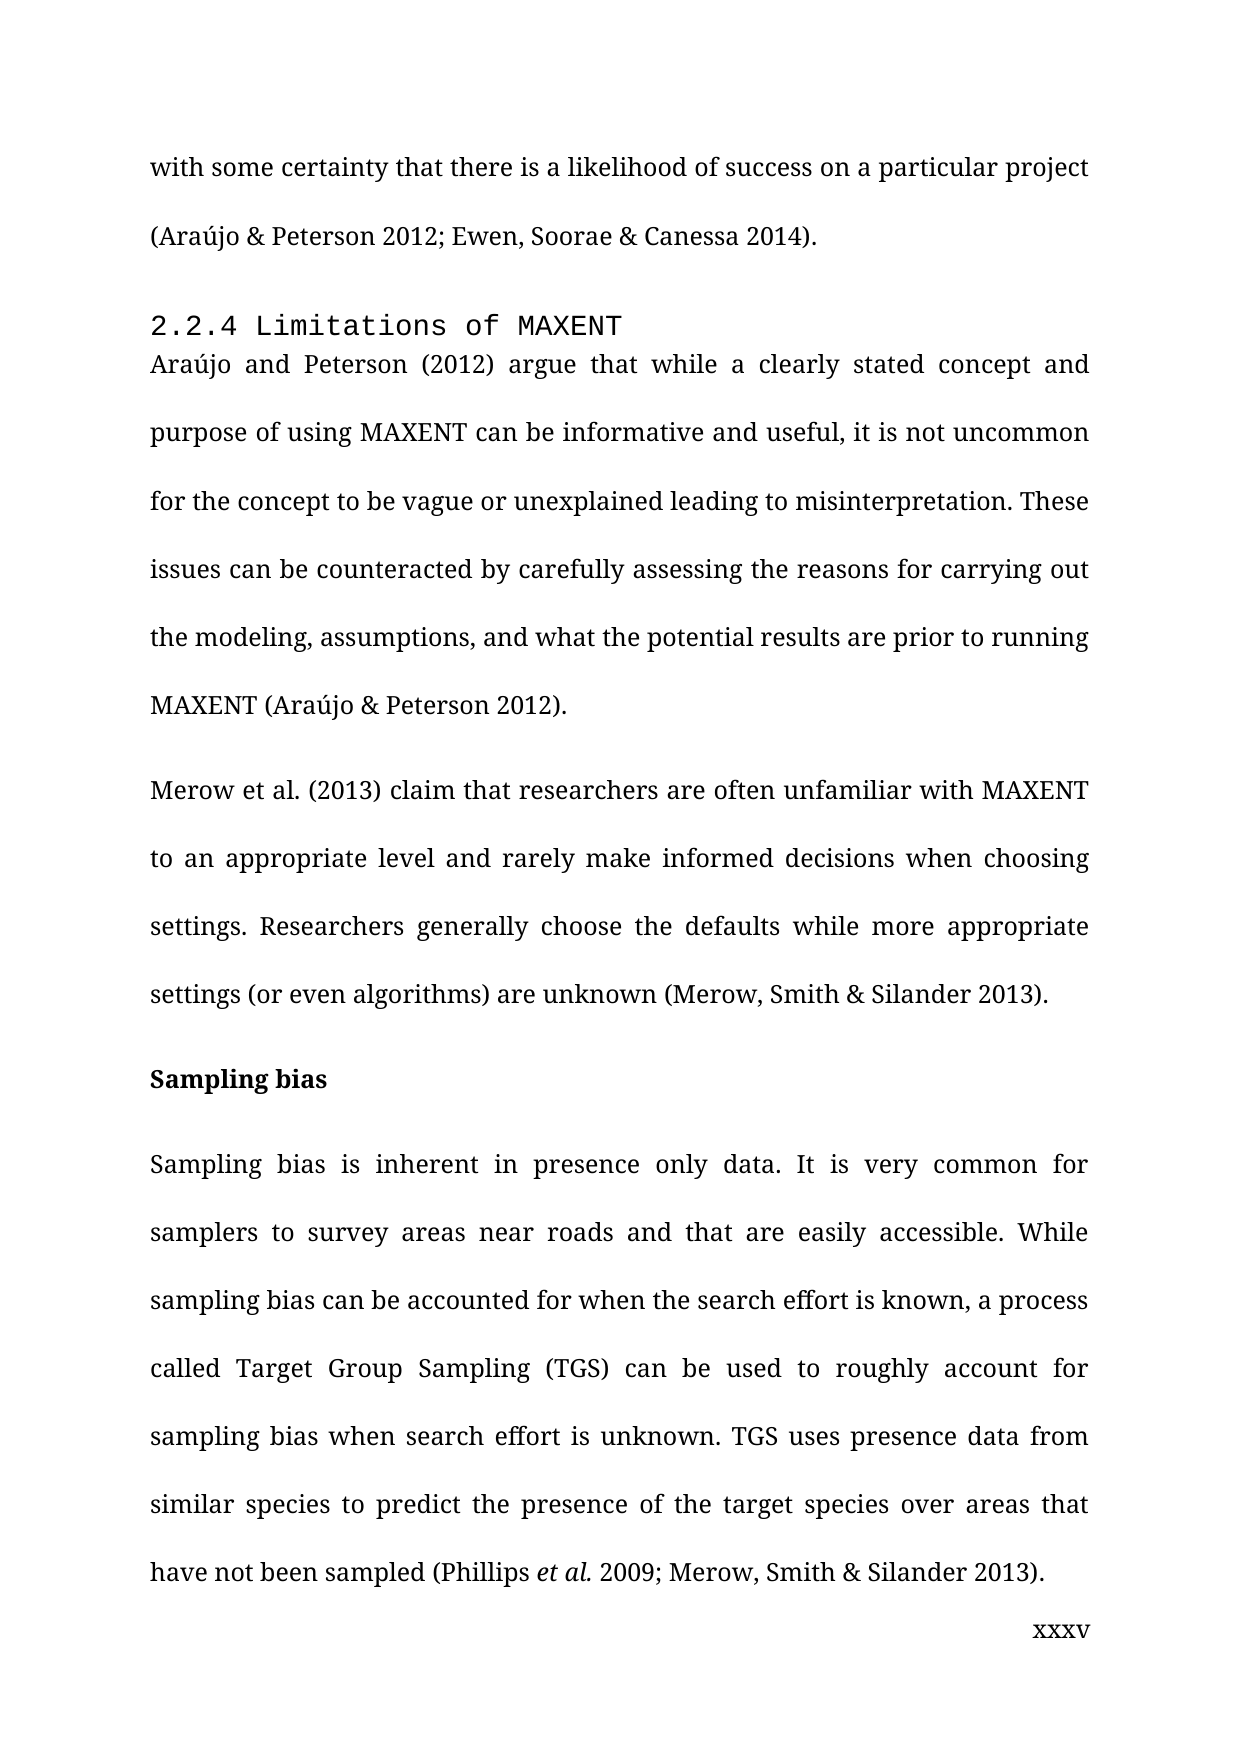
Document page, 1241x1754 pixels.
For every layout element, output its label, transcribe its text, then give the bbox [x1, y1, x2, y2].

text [150, 150, 1090, 252]
subtitle 2.2.4 Limitations of MAXENT [150, 311, 1090, 344]
text Sampling bias [150, 1061, 1090, 1096]
text Sampling bias is inherent in presence only data. It is very common for samplers to survey areas near roads and that are easily accessible. While sampling bias can be accounted for when the search effort is known, a process called Target Group Sampling (TGS) can be used to roughly account for sampling bias when search effort is unknown. TGS uses presence data from similar species to predict the presence of the target species over areas that have not been sampled (Phillips et al. 2009; Merow, Smith & Silander 2013). [150, 1146, 1090, 1589]
text Merow et al. (2013) claim that researchers are often unfamiliar with MAXENT to an appropriate level and rarely make informed decisions when choosing settings. Researchers generally choose the defaults while more appropriate settings (or even algorithms) are unknown (Merow, Smith & Silander 2013). [150, 772, 1090, 1011]
text Araújo and Peterson (2012) argue that while a clearly stated concept and purpose of using MAXENT can be informative and useful, it is not uncommon for the concept to be vague or unexplained leading to misinterpretation. These issues can be counteracted by carefully assessing the reasons for carrying out the modeling, assumptions, and what the potential results are prior to running MAXENT (Araújo & Peterson 2012). [150, 347, 1090, 722]
